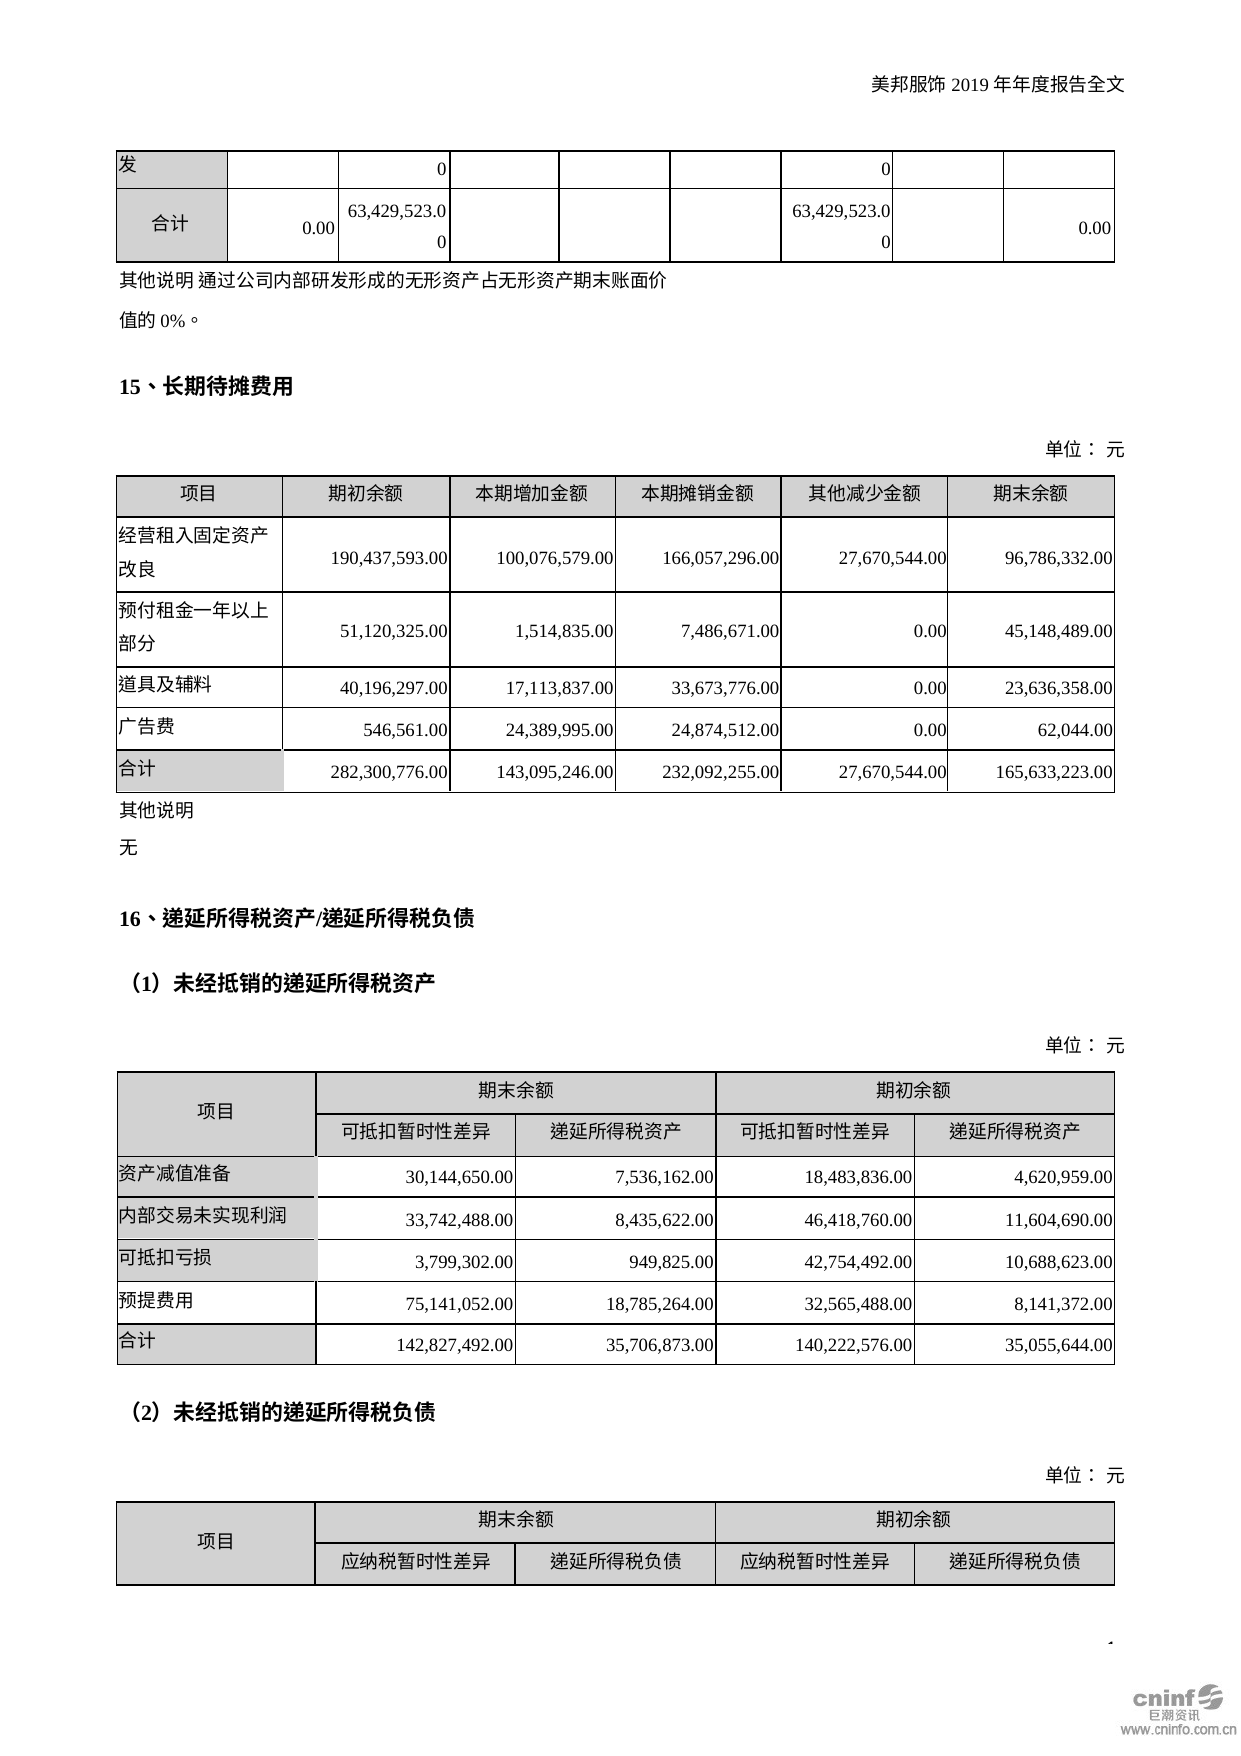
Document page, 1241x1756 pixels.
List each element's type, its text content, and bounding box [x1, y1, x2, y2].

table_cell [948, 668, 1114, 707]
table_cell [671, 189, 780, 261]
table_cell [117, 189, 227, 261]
subtitle 16、递延所得税资产/递延所得税负债 [119, 903, 1240, 933]
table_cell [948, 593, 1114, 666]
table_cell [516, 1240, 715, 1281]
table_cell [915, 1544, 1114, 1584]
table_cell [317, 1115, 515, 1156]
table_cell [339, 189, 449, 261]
subtitle 15、长期待摊费用 [119, 371, 1240, 401]
subtitle （1）未经抵销的递延所得税资产 [119, 968, 1240, 998]
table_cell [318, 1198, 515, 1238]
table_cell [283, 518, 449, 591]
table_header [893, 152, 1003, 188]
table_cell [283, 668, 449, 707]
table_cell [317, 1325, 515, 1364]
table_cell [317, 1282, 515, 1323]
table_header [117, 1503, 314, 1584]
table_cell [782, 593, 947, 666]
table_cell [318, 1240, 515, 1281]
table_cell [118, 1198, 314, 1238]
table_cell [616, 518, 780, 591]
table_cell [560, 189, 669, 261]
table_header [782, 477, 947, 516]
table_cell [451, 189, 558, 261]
text 其他说明 通过公司内部研发形成的无形资产占无形资产期末账面价值的0%。 [119, 267, 671, 333]
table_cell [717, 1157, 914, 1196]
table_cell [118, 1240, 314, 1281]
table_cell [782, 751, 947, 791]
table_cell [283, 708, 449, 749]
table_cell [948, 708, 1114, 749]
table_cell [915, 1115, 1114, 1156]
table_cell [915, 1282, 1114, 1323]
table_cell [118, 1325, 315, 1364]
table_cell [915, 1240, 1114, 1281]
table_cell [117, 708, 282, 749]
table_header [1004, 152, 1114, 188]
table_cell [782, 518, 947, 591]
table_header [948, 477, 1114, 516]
text 其他说明 无 [119, 798, 196, 860]
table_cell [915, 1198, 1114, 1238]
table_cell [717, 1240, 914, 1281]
subtitle （2）未经抵销的递延所得税负债 [119, 1397, 1240, 1427]
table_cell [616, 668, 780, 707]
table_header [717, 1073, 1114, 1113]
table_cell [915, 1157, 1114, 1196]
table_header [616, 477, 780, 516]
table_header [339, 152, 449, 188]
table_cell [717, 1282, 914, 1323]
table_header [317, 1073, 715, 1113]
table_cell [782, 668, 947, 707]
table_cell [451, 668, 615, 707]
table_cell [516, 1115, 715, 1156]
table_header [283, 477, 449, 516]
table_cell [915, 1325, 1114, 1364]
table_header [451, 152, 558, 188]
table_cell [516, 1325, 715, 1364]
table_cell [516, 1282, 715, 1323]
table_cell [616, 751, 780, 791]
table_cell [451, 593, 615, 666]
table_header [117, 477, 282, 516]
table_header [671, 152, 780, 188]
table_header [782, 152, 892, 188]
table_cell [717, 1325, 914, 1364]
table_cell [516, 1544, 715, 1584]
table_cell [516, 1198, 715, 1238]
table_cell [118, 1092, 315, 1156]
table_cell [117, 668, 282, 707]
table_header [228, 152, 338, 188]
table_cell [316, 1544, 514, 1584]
text 单位： 元 [104, 1032, 1125, 1057]
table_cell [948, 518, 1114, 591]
text 单位： 元 [104, 1462, 1125, 1488]
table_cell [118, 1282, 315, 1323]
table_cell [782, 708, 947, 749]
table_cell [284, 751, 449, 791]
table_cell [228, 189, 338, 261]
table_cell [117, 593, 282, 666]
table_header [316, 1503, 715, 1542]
text 单位： 元 [104, 436, 1125, 462]
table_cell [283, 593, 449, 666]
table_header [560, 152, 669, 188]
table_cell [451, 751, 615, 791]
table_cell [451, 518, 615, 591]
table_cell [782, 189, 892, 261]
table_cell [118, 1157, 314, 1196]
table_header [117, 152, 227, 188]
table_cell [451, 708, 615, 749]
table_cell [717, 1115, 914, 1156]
picture [1115, 1681, 1240, 1738]
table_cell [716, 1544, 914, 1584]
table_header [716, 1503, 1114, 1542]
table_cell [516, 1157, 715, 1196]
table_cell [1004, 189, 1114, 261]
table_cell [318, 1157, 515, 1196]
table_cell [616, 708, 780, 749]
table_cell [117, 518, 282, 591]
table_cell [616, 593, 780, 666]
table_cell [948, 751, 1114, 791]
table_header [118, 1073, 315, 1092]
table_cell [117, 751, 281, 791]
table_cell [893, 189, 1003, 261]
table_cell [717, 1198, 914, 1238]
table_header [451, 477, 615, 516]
